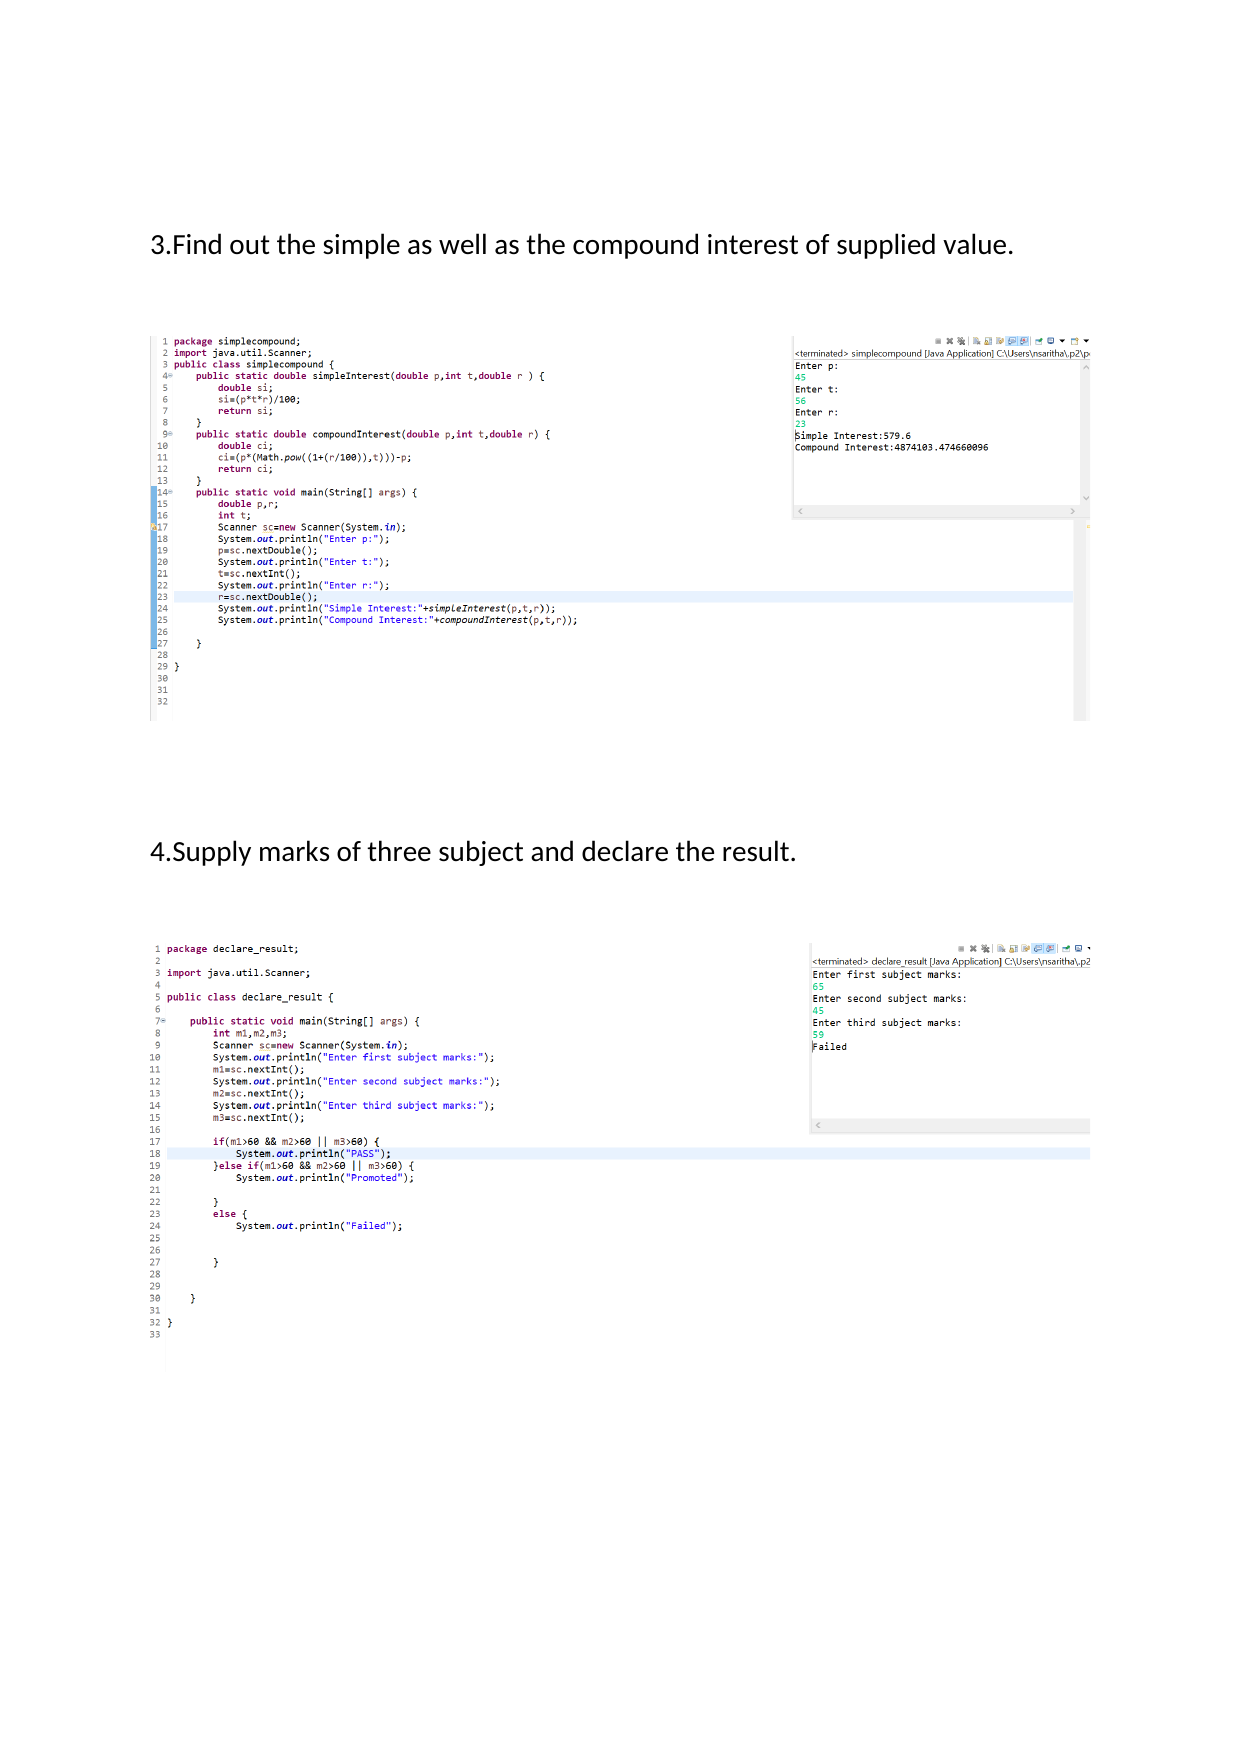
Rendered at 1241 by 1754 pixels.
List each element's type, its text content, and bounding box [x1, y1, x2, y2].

picture [150, 336, 1091, 721]
text 3.Find out the simple as well as the compound interest of supplied value. [150, 226, 1090, 261]
text 4.Supply marks of three subject and declare the result. [150, 833, 1090, 869]
picture [150, 943, 1091, 1372]
